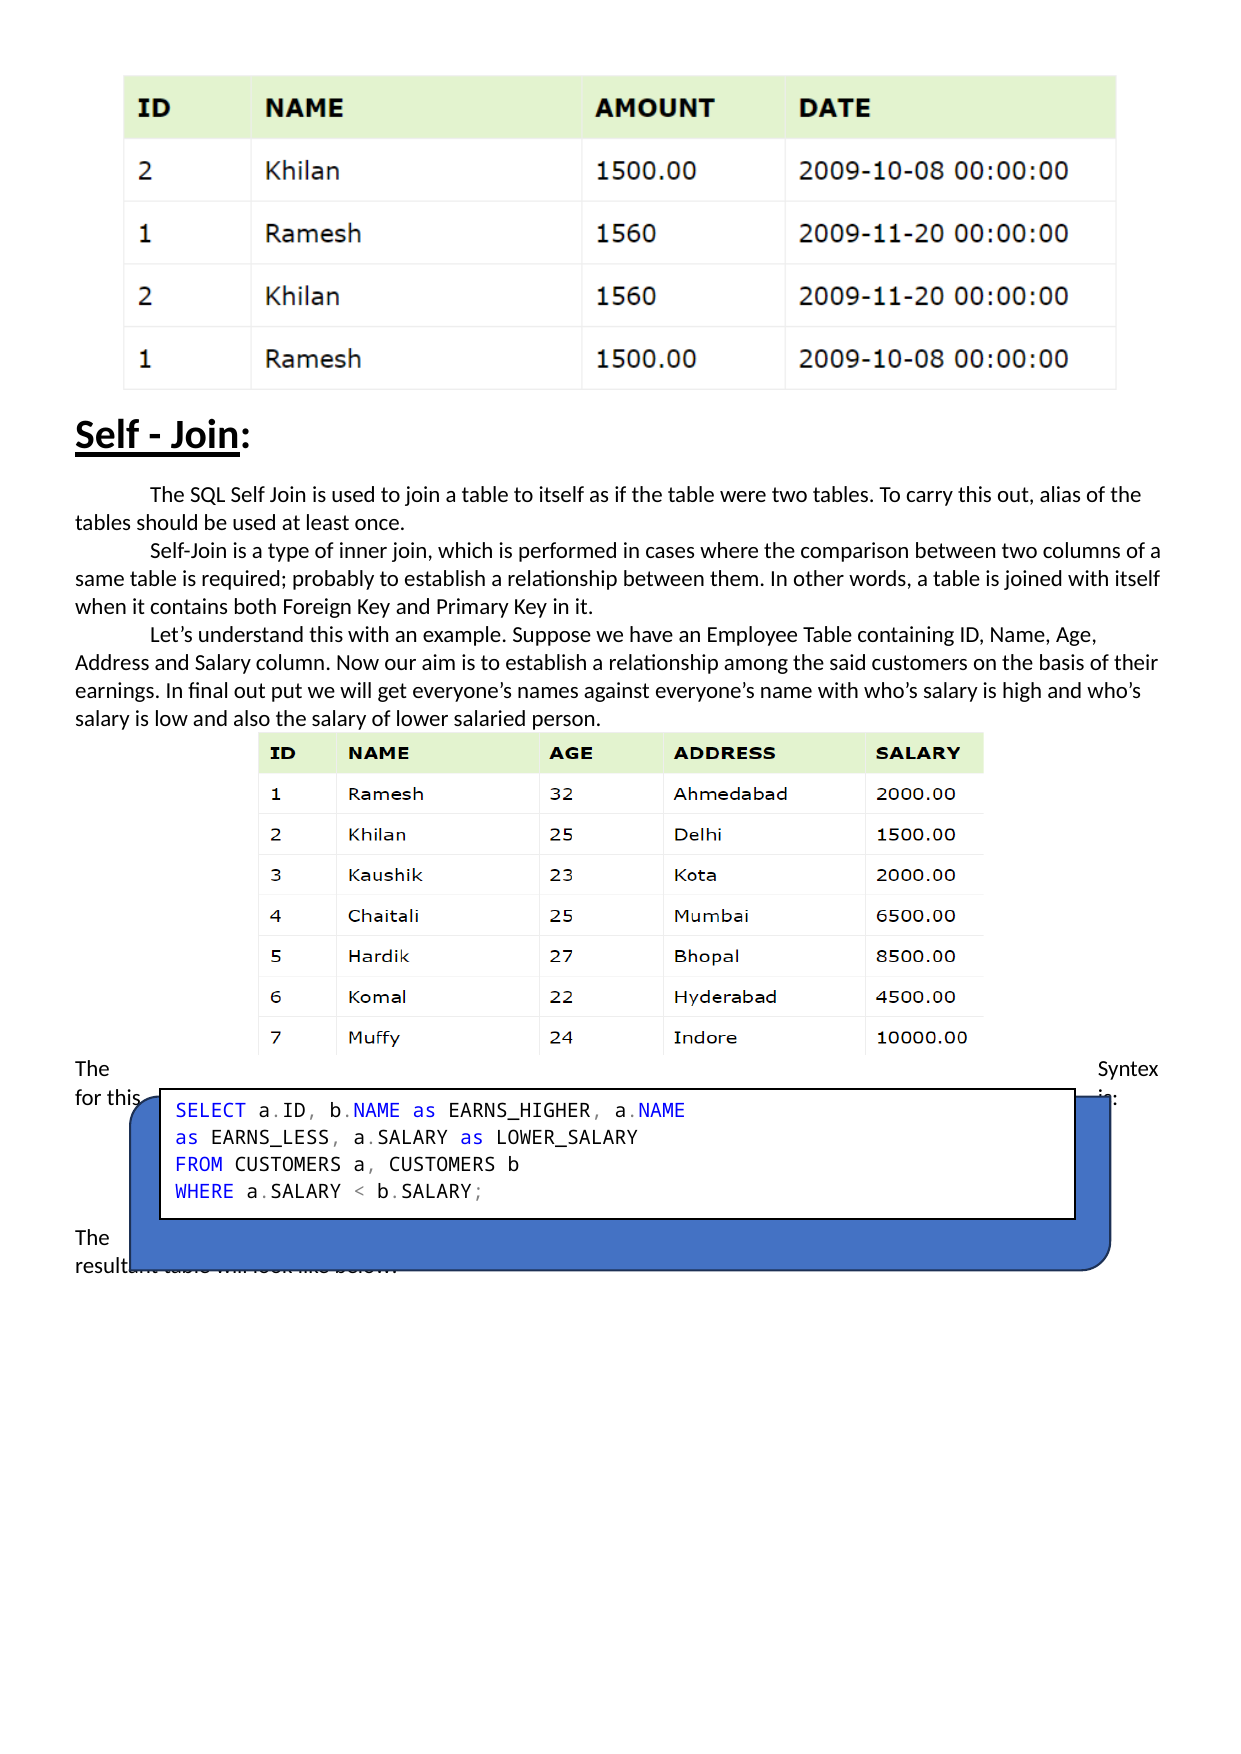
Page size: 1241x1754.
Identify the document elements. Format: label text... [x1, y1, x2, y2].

text The resultant table will look like below: [75, 1223, 1165, 1279]
picture [256, 732, 984, 1055]
text Let’s understand this with an example. Suppose we have an Employee Table containing ID, Name, Age, Address and Salary column. Now our aim is to establish a relationship among the said customers on the basis of their earnings. In final out put we will get everyone’s names against everyone’s name with who’s salary is high and who’s salary is low and also the salary of lower salaried person. [75, 620, 1165, 732]
text Self-Join is a type of inner join, which is performed in cases where the comparison between two columns of a same table is required; probably to establish a relationship between them. In other words, a table is joined with itself when it contains both Foreign Key and Primary Key in it. [75, 536, 1165, 620]
picture [122, 75, 1118, 390]
text The SQL Self Join is used to join a table to itself as if the table were two tables. To carry this out, alias of the tables should be used at least once. [75, 480, 1165, 536]
text The Syntex for this is: [75, 1054, 1165, 1111]
text Self - Join: [75, 408, 1165, 459]
